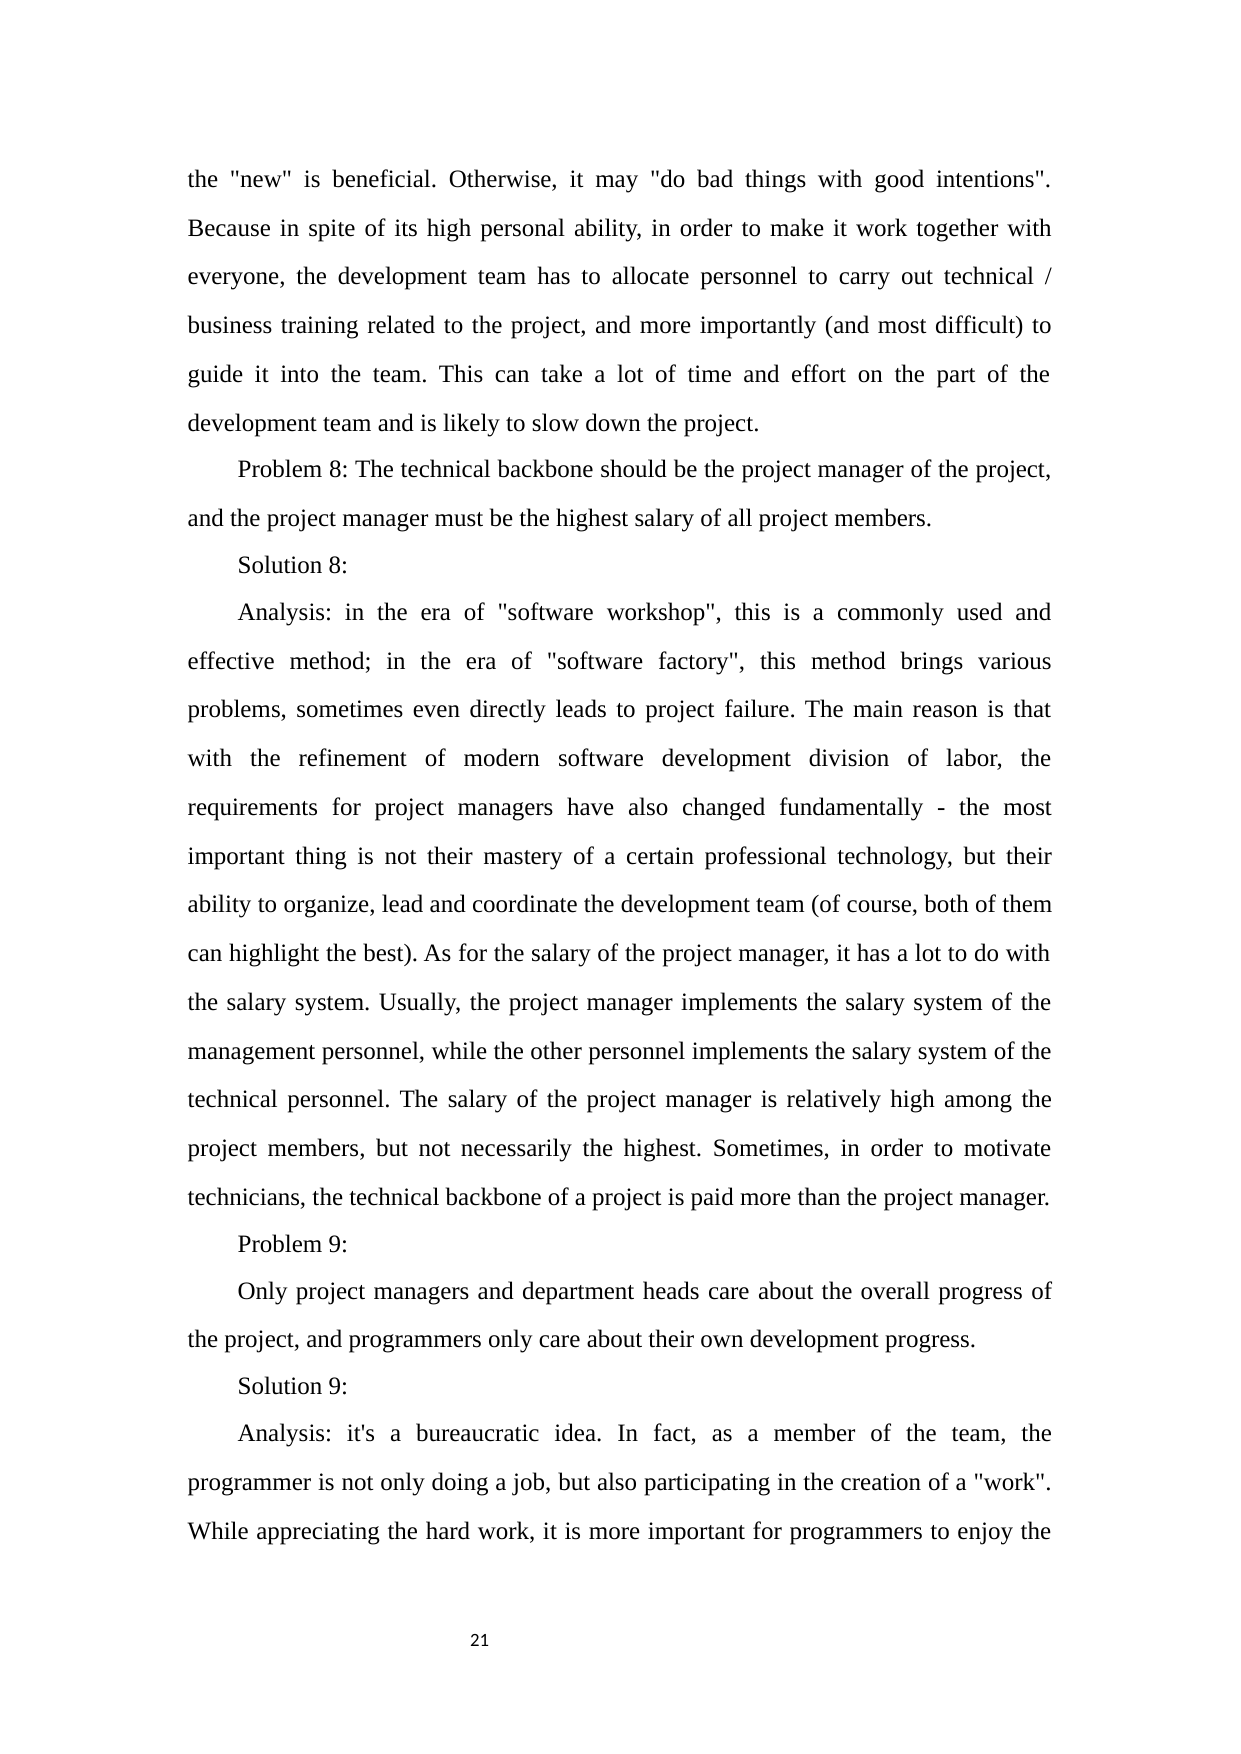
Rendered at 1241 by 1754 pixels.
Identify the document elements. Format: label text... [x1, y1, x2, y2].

text Solution 8: [187, 548, 1053, 581]
text Solution 9: [187, 1369, 1053, 1402]
text Only project managers and department heads care about the overall progress of the project, and programmers only care about their own development progress. [187, 1274, 1053, 1355]
text Problem 8: The technical backbone should be the project manager of the project, and the project manager must be the highest salary of all project members. [187, 453, 1053, 534]
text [187, 1416, 1053, 1546]
text Analysis: in the era of "software workshop", this is a commonly used and effective method; in the era of "software factory", this method brings various problems, sometimes even directly leads to project failure. The main reason is that with the refinement of modern software development division of labor, the requirements for project managers have also changed fundamentally - the most important thing is not their mastery of a certain professional technology, but their ability to organize, lead and coordinate the development team (of course, both of them can highlight the best). As for the salary of the project manager, it has a lot to do with the salary system. Usually, the project manager implements the salary system of the management personnel, while the other personnel implements the salary system of the technical personnel. The salary of the project manager is relatively high among the project members, but not necessarily the highest. Sometimes, in order to motivate technicians, the technical backbone of a project is paid more than the project manager. [187, 595, 1053, 1213]
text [187, 162, 1053, 438]
text Problem 9: [187, 1227, 1053, 1259]
